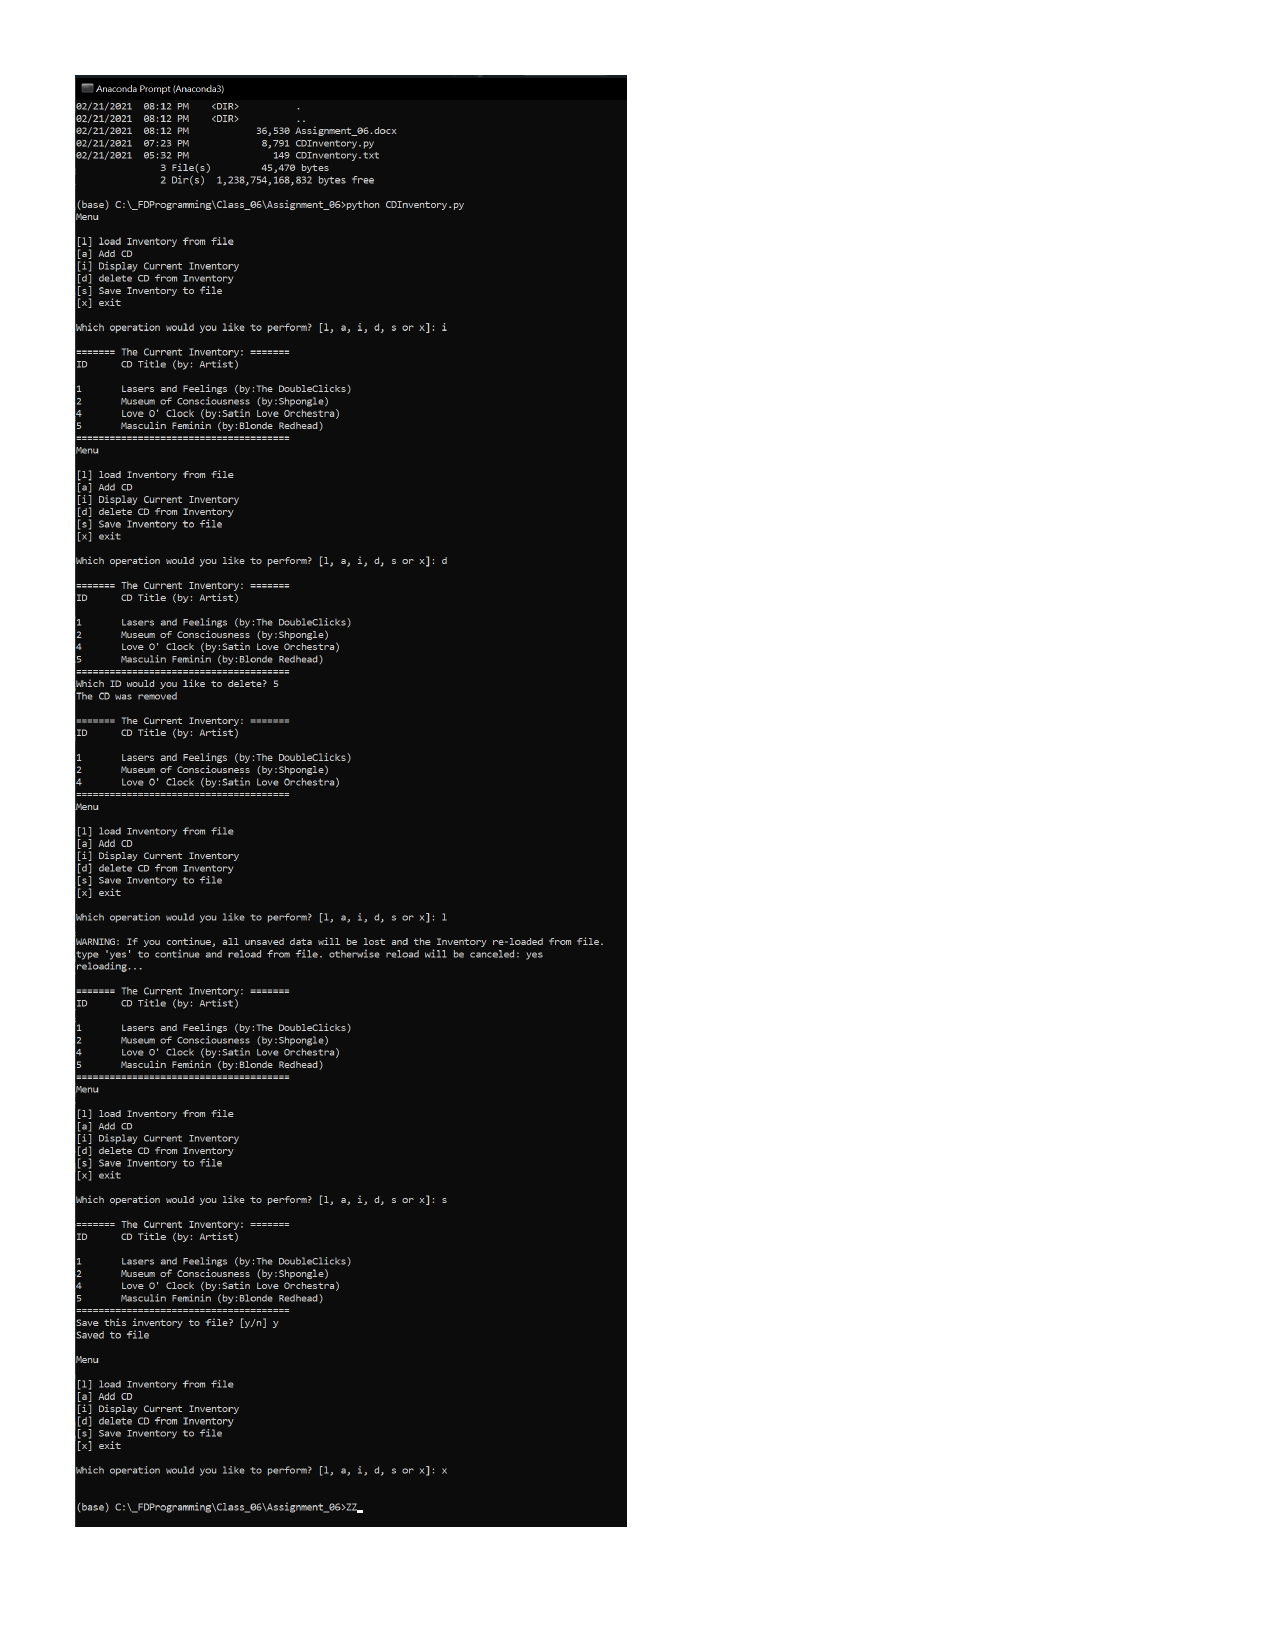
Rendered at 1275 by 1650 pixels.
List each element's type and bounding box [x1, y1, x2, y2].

picture [75, 75, 627, 1527]
